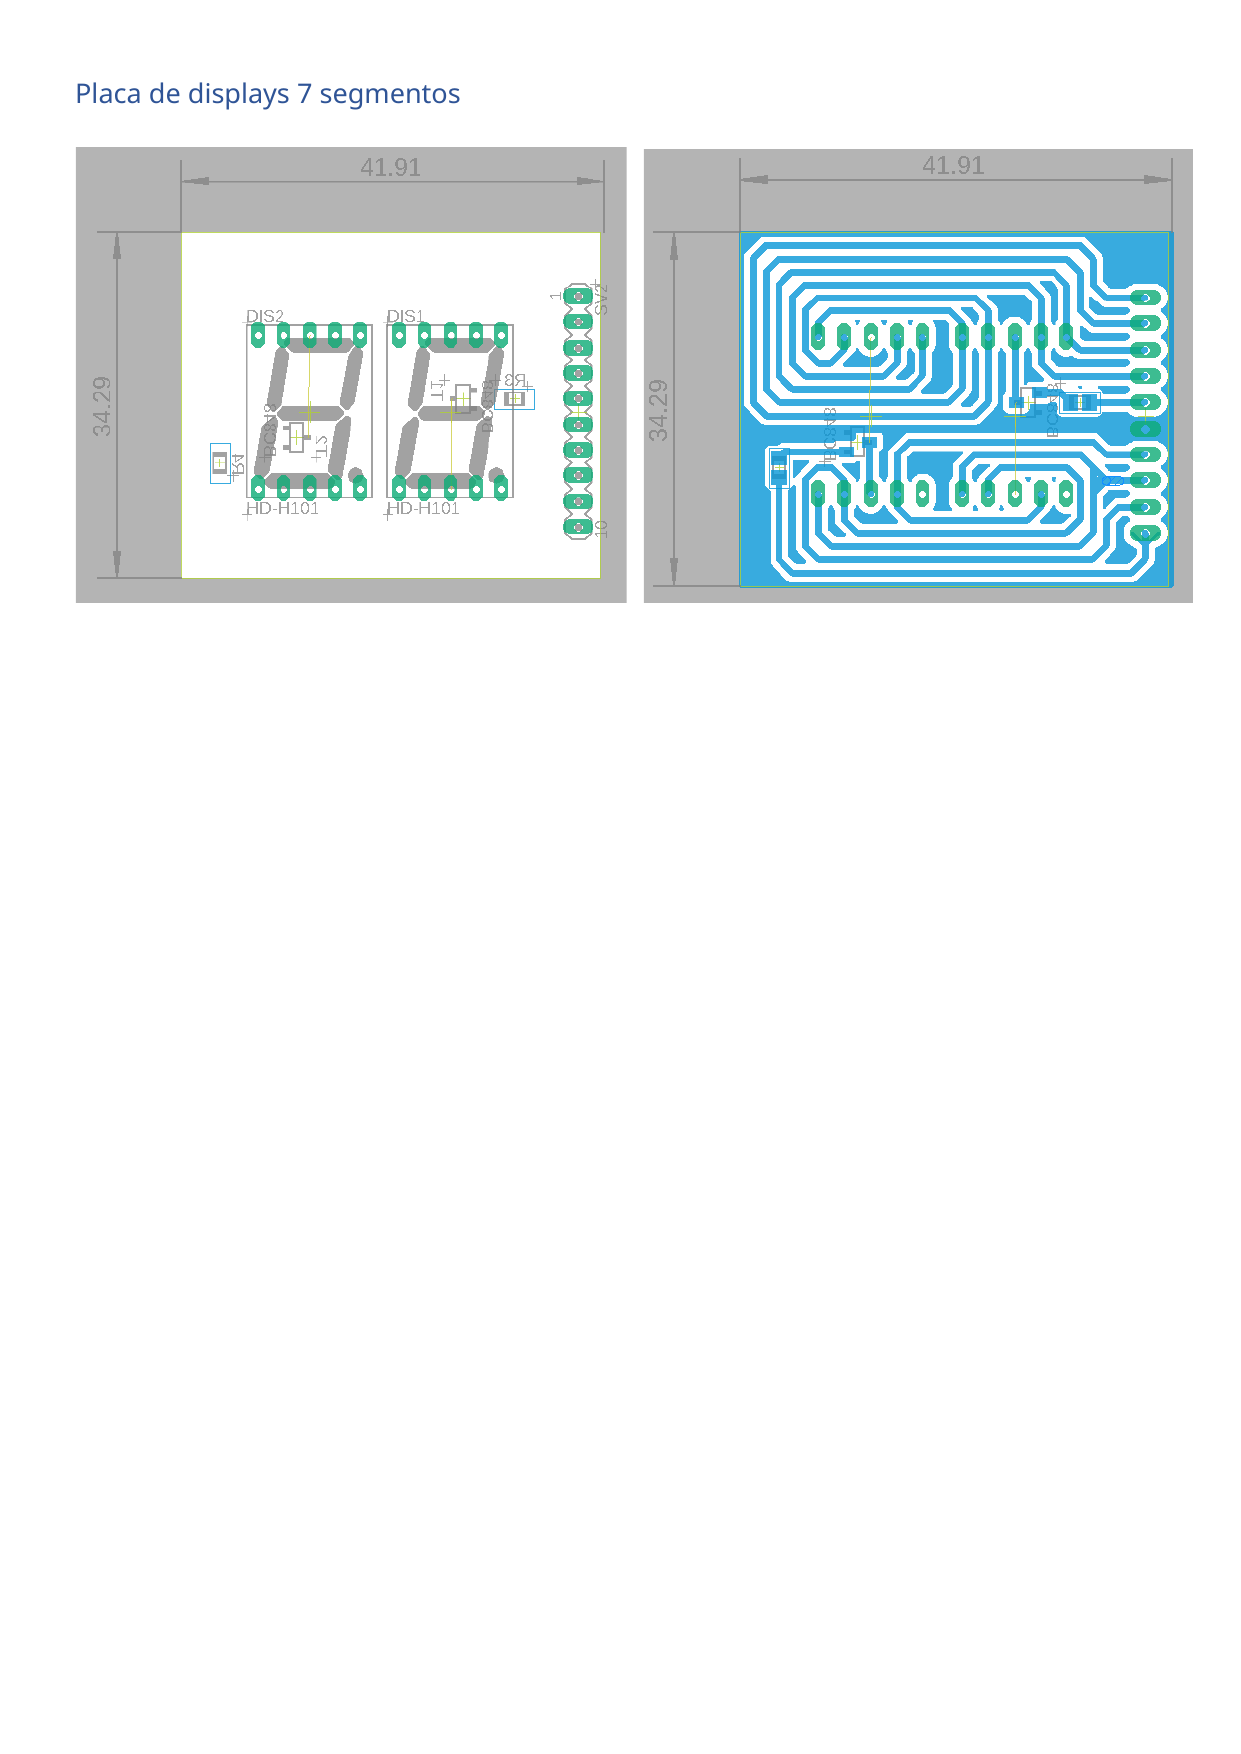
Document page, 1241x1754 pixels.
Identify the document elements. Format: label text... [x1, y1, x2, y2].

subtitle Placa de displays 7 segmentos [75, 75, 1165, 112]
